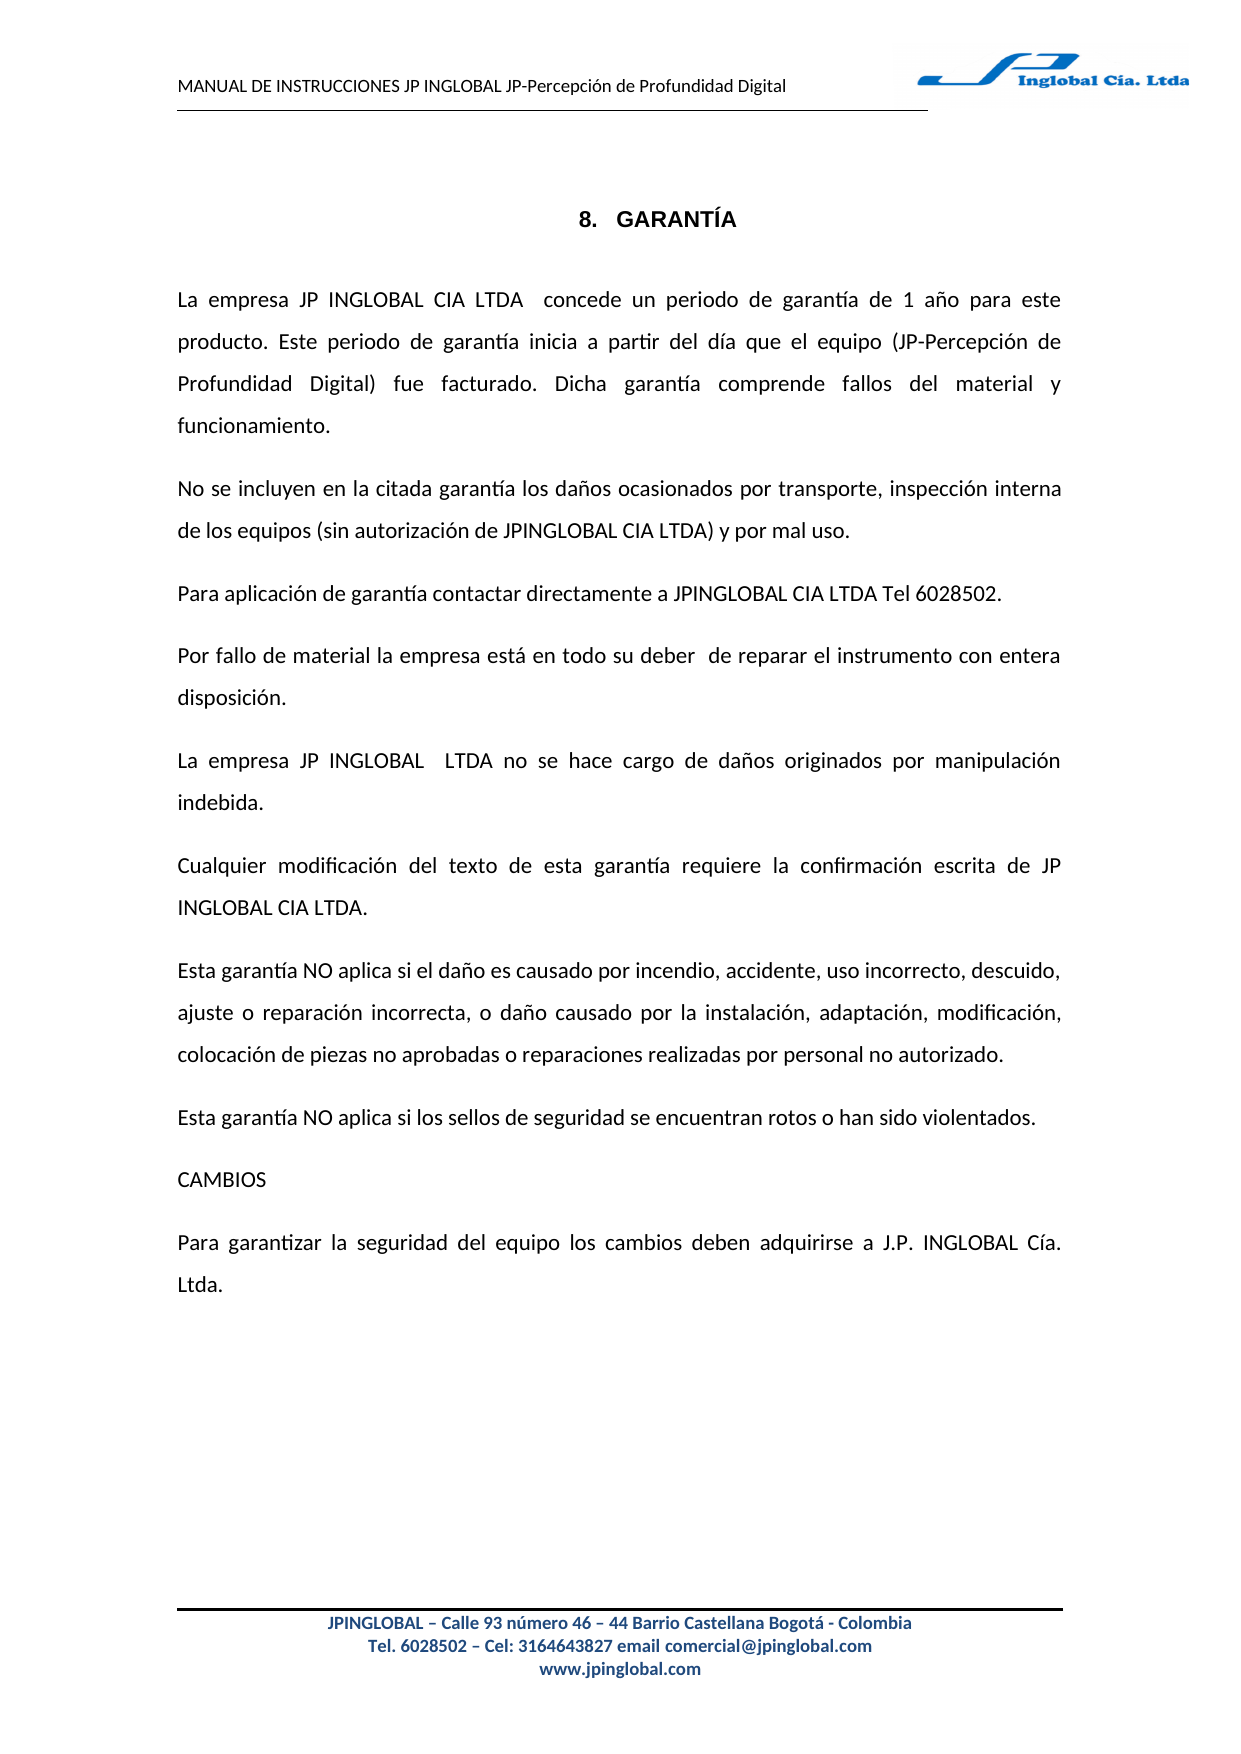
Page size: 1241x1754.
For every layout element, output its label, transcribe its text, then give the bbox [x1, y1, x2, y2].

text CAMBIOS [177, 1165, 1063, 1193]
text No se incluyen en la citada garantía los daños ocasionados por transporte, inspección interna de los equipos (sin autorización de JPINGLOBAL CIA LTDA) y por mal uso. [177, 474, 1063, 544]
text La empresa JP INGLOBAL CIA LTDA concede un periodo de garantía de 1 año para este producto. Este periodo de garantía inicia a partir del día que el equipo (JP-Percepción de Profundidad Digital) fue facturado. Dicha garantía comprende fallos del material y funcionamiento. [177, 285, 1063, 439]
text Esta garantía NO aplica si los sellos de seguridad se encuentran rotos o han sido violentados. [177, 1103, 1063, 1131]
text Por fallo de material la empresa está en todo su deber de reparar el instrumento con entera disposición. [177, 641, 1063, 711]
text La empresa JP INGLOBAL LTDA no se hace cargo de daños originados por manipulación indebida. [177, 746, 1063, 816]
text Para aplicación de garantía contactar directamente a JPINGLOBAL CIA LTDA Tel 6028502. [177, 579, 1063, 607]
text Esta garantía NO aplica si el daño es causado por incendio, accidente, uso incorrecto, descuido, ajuste o reparación incorrecta, o daño causado por la instalación, adaptación, modificación, colocación de piezas no aprobadas o reparaciones realizadas por personal no autorizado. [177, 956, 1063, 1068]
subtitle GARANTÍA [252, 206, 1063, 232]
text Cualquier modificación del texto de esta garantía requiere la confirmación escrita de JP INGLOBAL CIA LTDA. [177, 851, 1063, 921]
text Para garantizar la seguridad del equipo los cambios deben adquirirse a J.P. INGLOBAL Cía. Ltda. [177, 1228, 1063, 1298]
